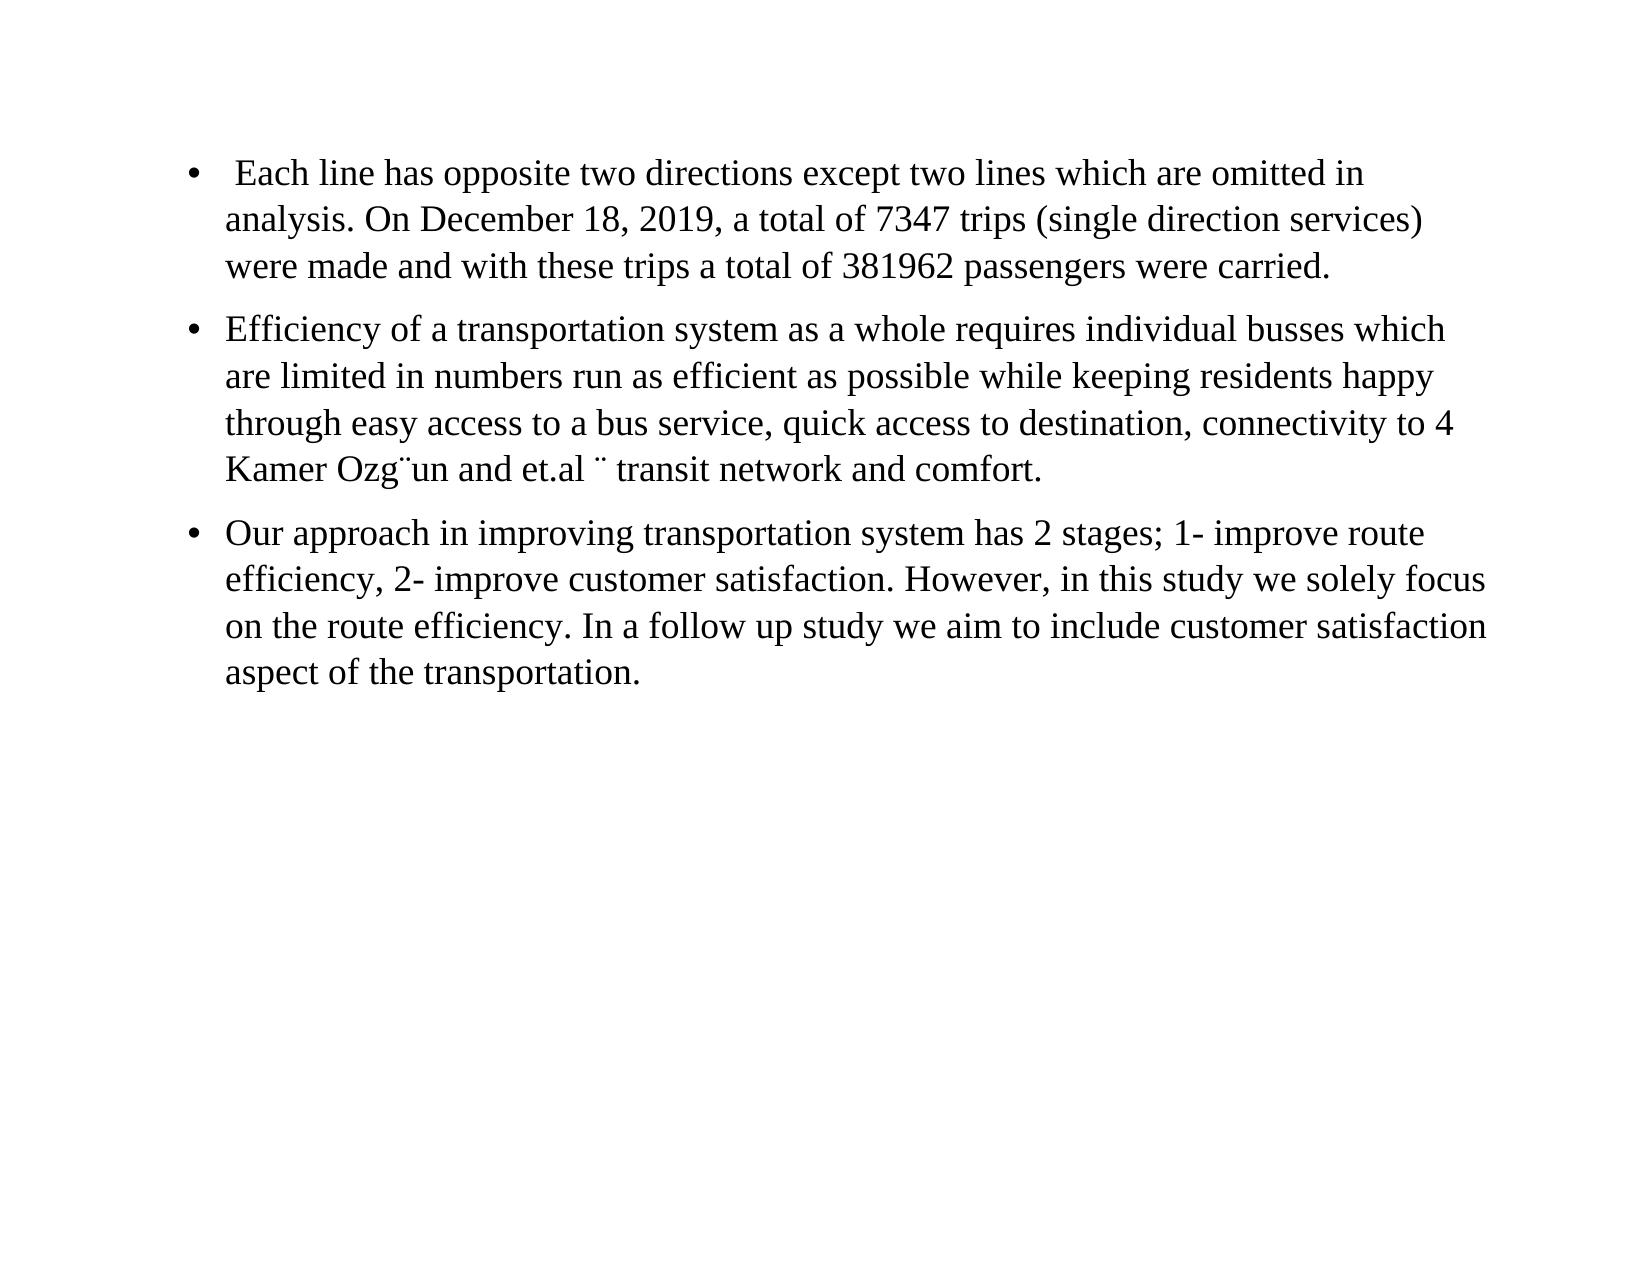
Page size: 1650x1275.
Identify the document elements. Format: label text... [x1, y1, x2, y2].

list Our approach in improving transportation system has 2 stages; 1- improve route efficiency, 2- improve customer satisfaction. However, in this study we solely focus on the route efficiency. In a follow up study we aim to include customer satisfaction aspect of the transportation. [187, 510, 1500, 693]
list Each line has opposite two directions except two lines which are omitted in analysis. On December 18, 2019, a total of 7347 trips (single direction services) were made and with these trips a total of 381962 passengers were carried. [187, 150, 1500, 286]
list Efficiency of a transportation system as a whole requires individual busses which are limited in numbers run as efficient as possible while keeping residents happy through easy access to a bus service, quick access to destination, connectivity to 4 Kamer Ozg¨un and et.al ¨ transit network and comfort. [187, 307, 1500, 489]
